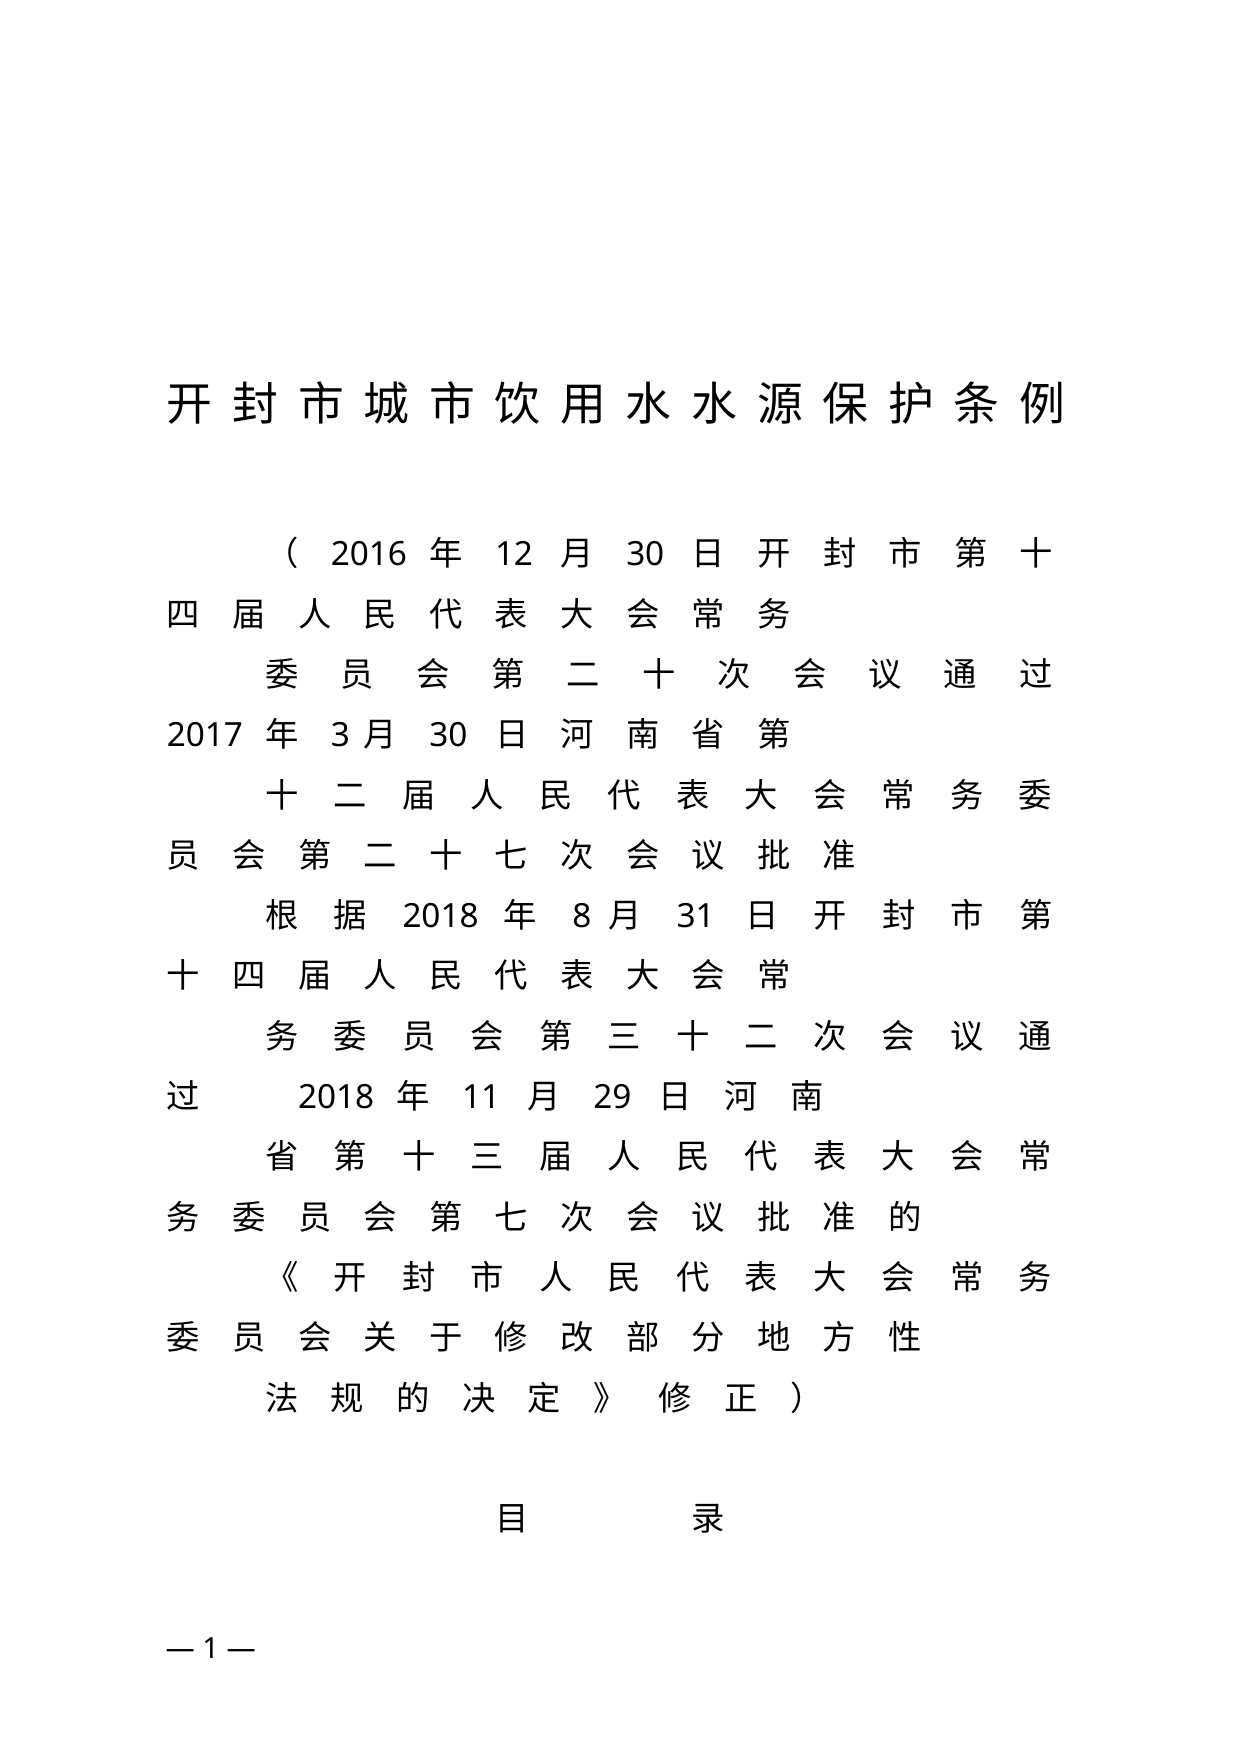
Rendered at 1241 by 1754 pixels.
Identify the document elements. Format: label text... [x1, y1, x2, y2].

text （2016年12月30日开封市第十四届人民代表大会常务 [167, 521, 1085, 642]
text 省第十三届人民代表大会常务委员会第七次会议批准的 [167, 1124, 1085, 1245]
text 十二届人民代表大会常务委员会第二十七次会议批准 [167, 762, 1085, 883]
text 《开封市人民代表大会常务委员会关于修改部分地方性 [167, 1245, 1085, 1365]
text 开封市城市饮用水水源保护条例 [167, 340, 1085, 461]
text 法规的决定》修正） [167, 1365, 1085, 1426]
text 委员会第二十次会议通过 2017年3月30日河南省第 [167, 642, 1085, 762]
text 目 录 [167, 1486, 1085, 1546]
text 根据2018年8月31日开封市第十四届人民代表大会常 [167, 883, 1085, 1003]
text 务委员会第三十二次会议通过 2018年11月29日河南 [167, 1003, 1085, 1124]
